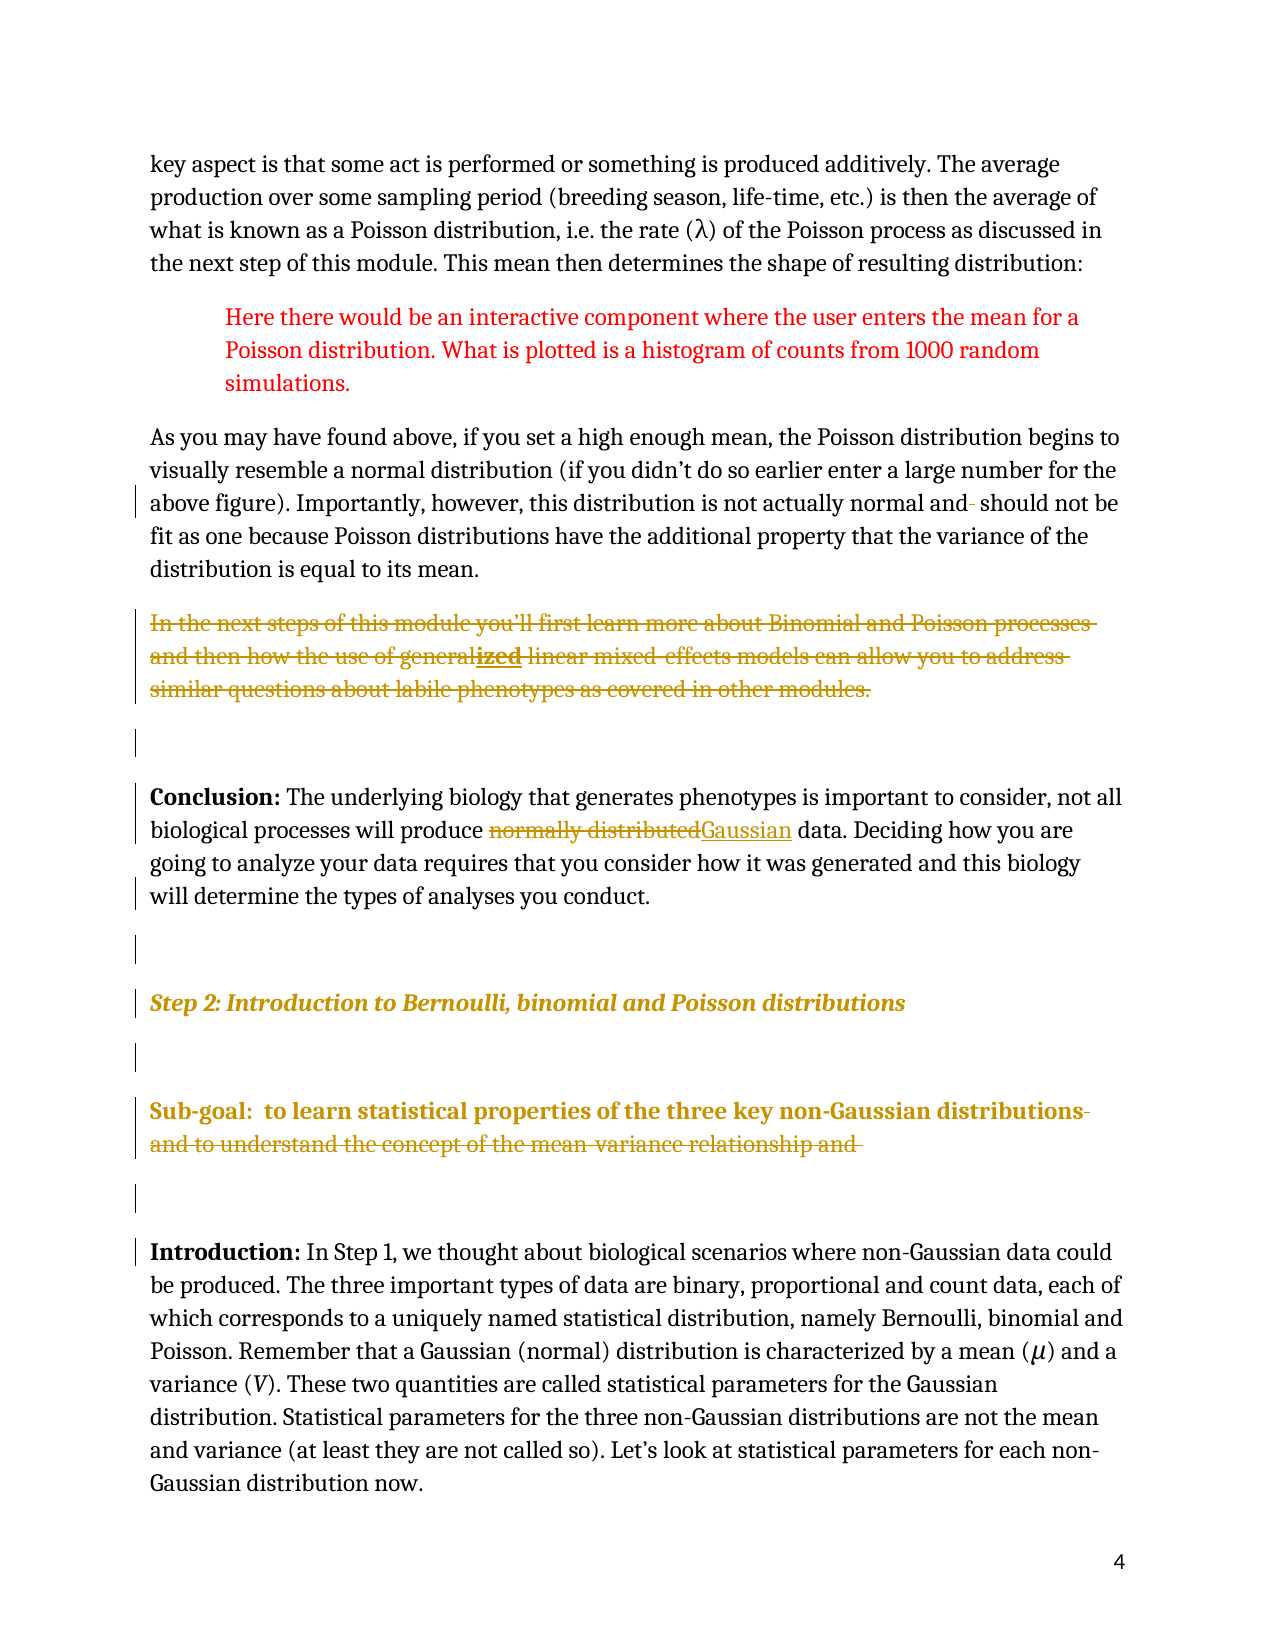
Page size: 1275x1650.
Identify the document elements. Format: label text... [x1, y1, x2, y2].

text Step 2: Introduction to Bernoulli, binomial and Poisson distributions [150, 989, 1125, 1018]
text Introduction: In Step 1, we thought about biological scenarios where non-Gaussian data could be produced. The three important types of data are binary, proportional and count data, each of which corresponds to a uniquely named statistical distribution, namely Bernoulli, binomial and Poisson. Remember that a Gaussian (normal) distribution is characterized by a mean (μ) and a variance (V). These two quantities are called statistical parameters for the Gaussian distribution. Statistical parameters for the three non-Gaussian distributions are not the mean and variance (at least they are not called so). Let’s look at statistical parameters for each non-Gaussian distribution now. [150, 1238, 1125, 1498]
text Here there would be an interactive component where the user enters the mean for a Poisson distribution. What is plotted is a histogram of counts from 1000 random simulations. [225, 303, 1125, 398]
text Sub-goal: to learn statistical properties of the three key non-Gaussian distributions [150, 1097, 1125, 1159]
text As you may have found above, if you set a high enough mean, the Poisson distribution begins to visually resemble a normal distribution (if you didn’t do so earlier enter a large number for the above figure). Importantly, however, this distribution is not actually normal and should not be fit as one because Poisson distributions have the additional property that the variance of the distribution is equal to its mean. [150, 423, 1125, 584]
text Conclusion: The underlying biology that generates phenotypes is important to consider, not all biological processes will produce data. Deciding how you are going to analyze your data requires that you consider how it was generated and this biology will determine the types of analyses you conduct. [150, 782, 1125, 910]
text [150, 150, 1125, 278]
